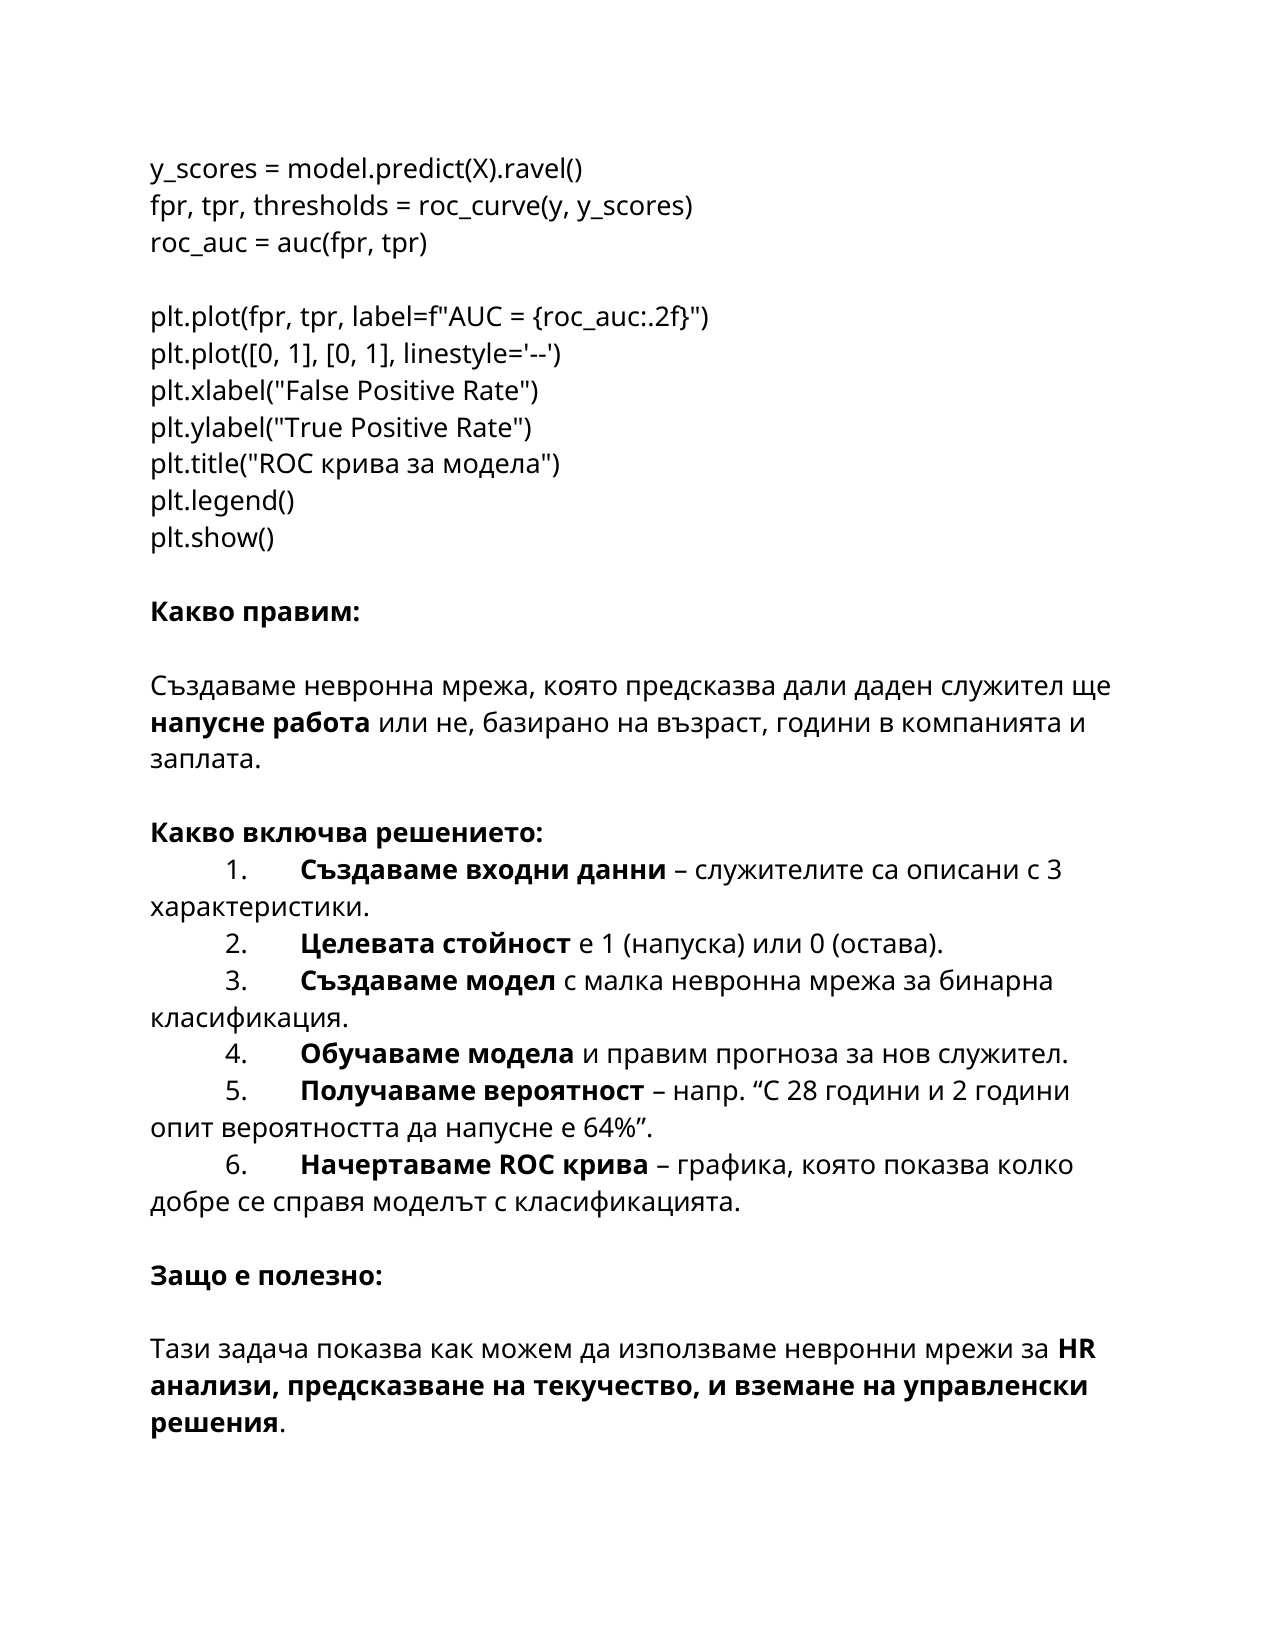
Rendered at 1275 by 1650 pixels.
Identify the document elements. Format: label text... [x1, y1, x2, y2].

text 3. Създаваме модел с малка невронна мрежа за бинарна класификация. [150, 961, 1125, 1035]
text Какво включва решението: [150, 814, 1125, 851]
text y_scores = model.predict(X).ravel() [150, 150, 1125, 187]
text Тази задача показва как можем да използваме невронни мрежи за HR анализи, предсказване на текучество, и вземане на управленски решения. [150, 1330, 1125, 1441]
text plt.legend() [150, 482, 1125, 519]
text plt.ylabel("True Positive Rate") [150, 408, 1125, 445]
text 4. Обучаваме модела и правим прогноза за нов служител. [150, 1035, 1125, 1072]
text Какво правим: [150, 592, 1125, 629]
text fpr, tpr, thresholds = roc_curve(y, y_scores) [150, 187, 1125, 224]
text 2. Целевата стойност е 1 (напуска) или 0 (остава). [150, 924, 1125, 961]
text roc_auc = auc(fpr, tpr) [150, 224, 1125, 261]
text Създаваме невронна мрежа, която предсказва дали даден служител ще напусне работа или не, базирано на възраст, години в компанията и заплата. [150, 666, 1125, 777]
text 5. Получаваме вероятност – напр. “С 28 години и 2 години опит вероятността да напусне е 64%”. [150, 1072, 1125, 1146]
text Защо е полезно: [150, 1256, 1125, 1293]
text 6. Начертаваме ROC крива – графика, която показва колко добре се справя моделът с класификацията. [150, 1146, 1125, 1219]
text plt.plot(fpr, tpr, label=f"AUC = {roc_auc:.2f}") [150, 297, 1125, 334]
text plt.title("ROC крива за модела") [150, 445, 1125, 482]
text plt.show() [150, 519, 1125, 556]
text plt.plot([0, 1], [0, 1], linestyle='--') [150, 334, 1125, 371]
text plt.xlabel("False Positive Rate") [150, 371, 1125, 408]
text 1. Създаваме входни данни – служителите са описани с 3 характеристики. [150, 851, 1125, 924]
